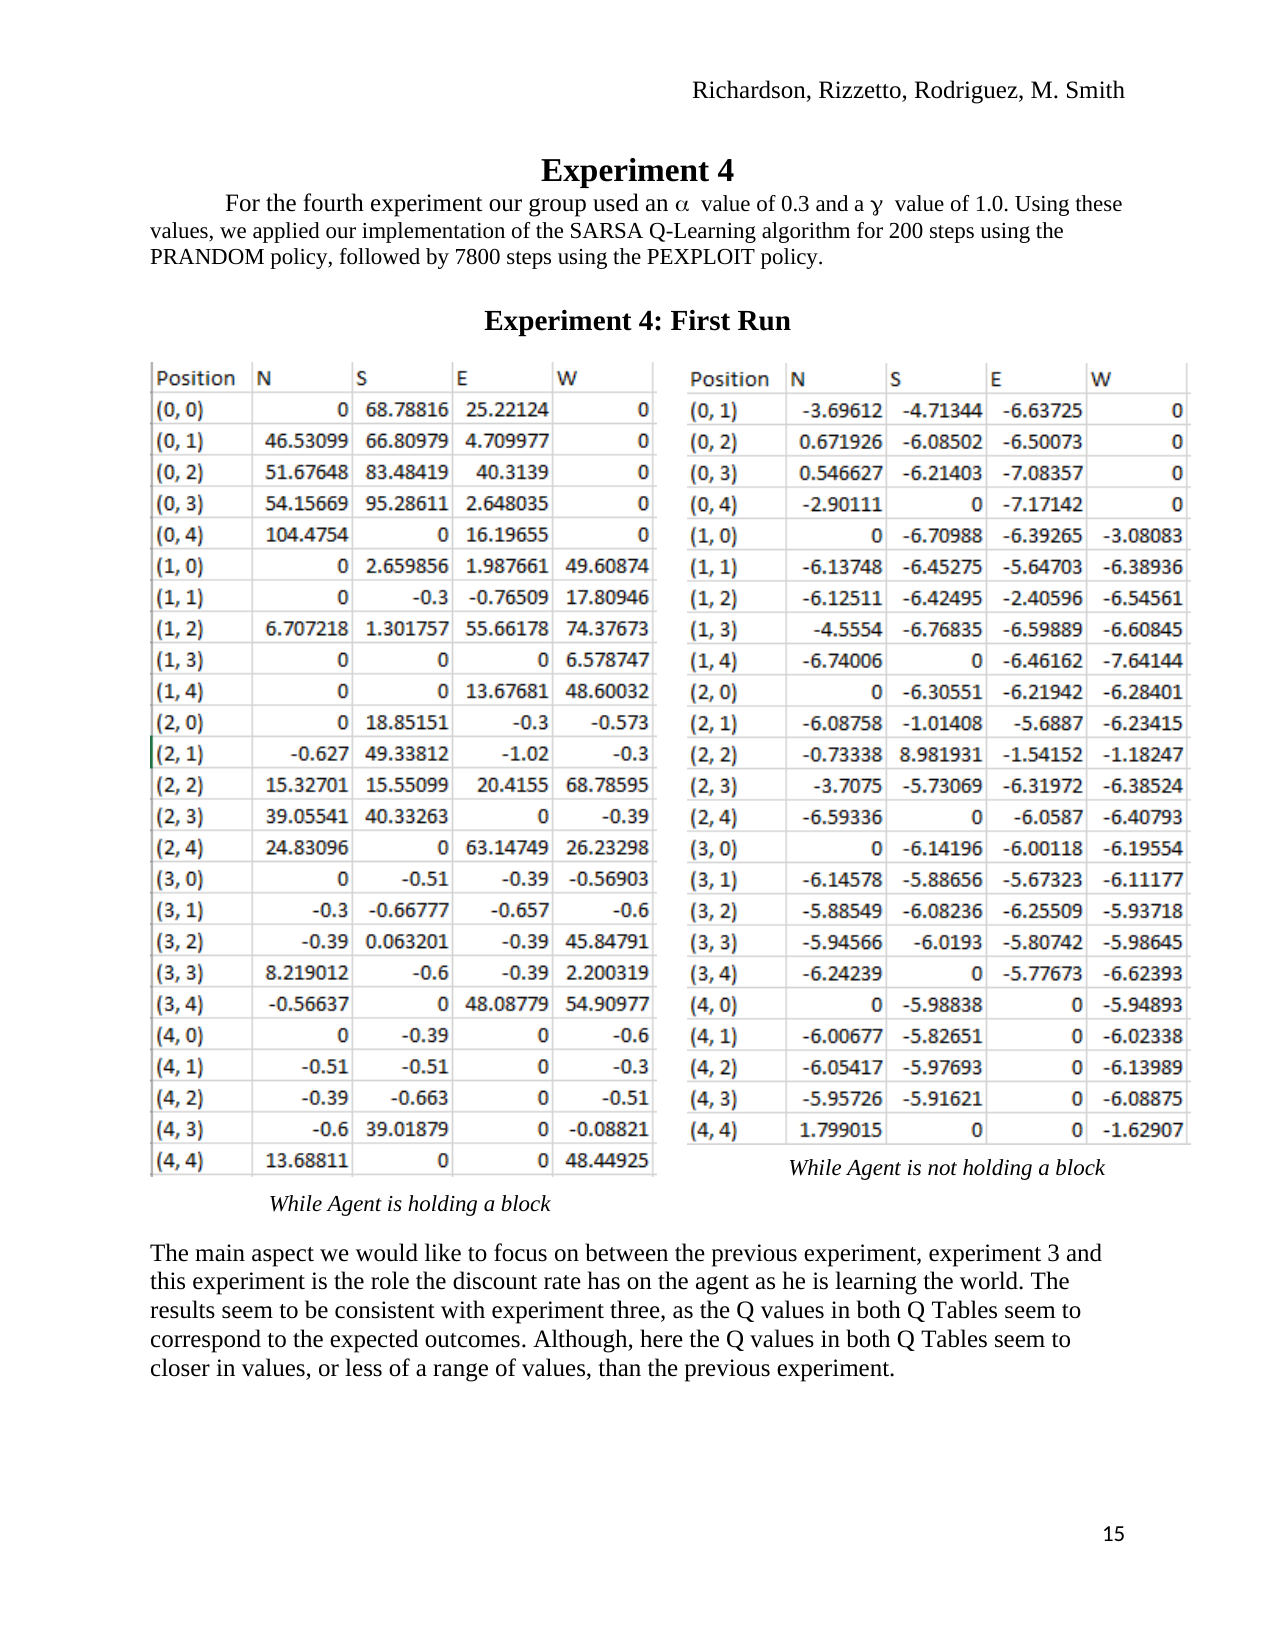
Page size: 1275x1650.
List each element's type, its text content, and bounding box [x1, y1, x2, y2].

text Experiment 4 [150, 150, 1125, 188]
picture [687, 363, 1191, 1145]
text For the fourth experiment our group used an value of 0.3 and a value of 1.0. Using these values, we applied our implementation of the SARSA Q-Learning algorithm for 200 steps using the PRANDOM policy, followed by 7800 steps using the PEXPLOIT policy. [150, 188, 1125, 270]
text Experiment 4: First Run [150, 303, 1125, 337]
text The main aspect we would like to focus on between the previous experiment, experiment 3 and this experiment is the role the discount rate has on the agent as he is learning the world. The results seem to be consistent with experiment three, as the Q values in both Q Tables seem to correspond to the expected outcomes. Although, here the Q values in both Q Tables seem to closer in values, or less of a range of values, than the previous experiment. [150, 1238, 1125, 1381]
picture [150, 362, 657, 1177]
